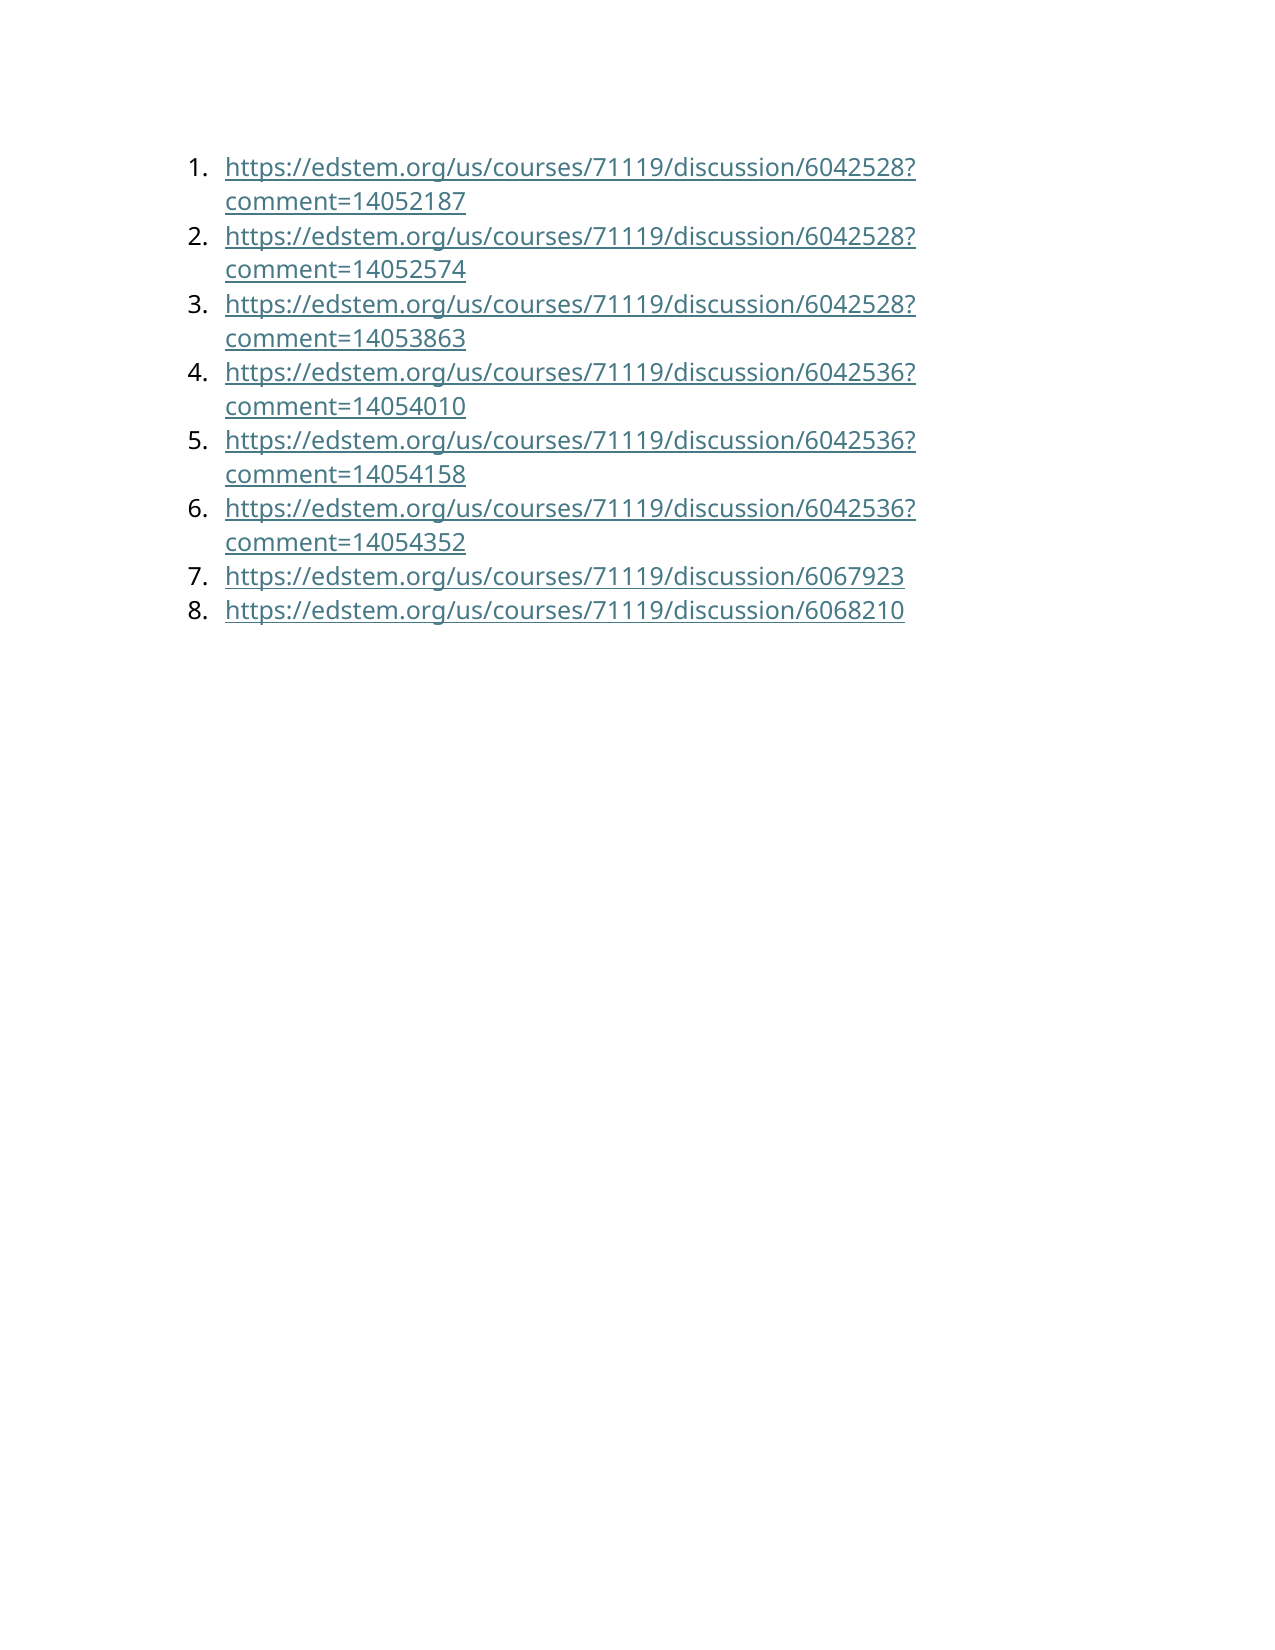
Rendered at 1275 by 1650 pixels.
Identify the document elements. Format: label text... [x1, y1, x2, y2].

list https://edstem.org/us/courses/71119/discussion/6042536?comment=14054352 [187, 491, 1125, 559]
list https://edstem.org/us/courses/71119/discussion/6042528?comment=14053863 [187, 286, 1125, 354]
list https://edstem.org/us/courses/71119/discussion/6042536?comment=14054010 [187, 354, 1125, 422]
list https://edstem.org/us/courses/71119/discussion/6042528?comment=14052187 [187, 150, 1125, 218]
list https://edstem.org/us/courses/71119/discussion/6042536?comment=14054158 [187, 422, 1125, 491]
list https://edstem.org/us/courses/71119/discussion/6042528?comment=14052574 [187, 218, 1125, 286]
list https://edstem.org/us/courses/71119/discussion/6068210 [187, 593, 1125, 627]
list https://edstem.org/us/courses/71119/discussion/6067923 [187, 559, 1125, 593]
